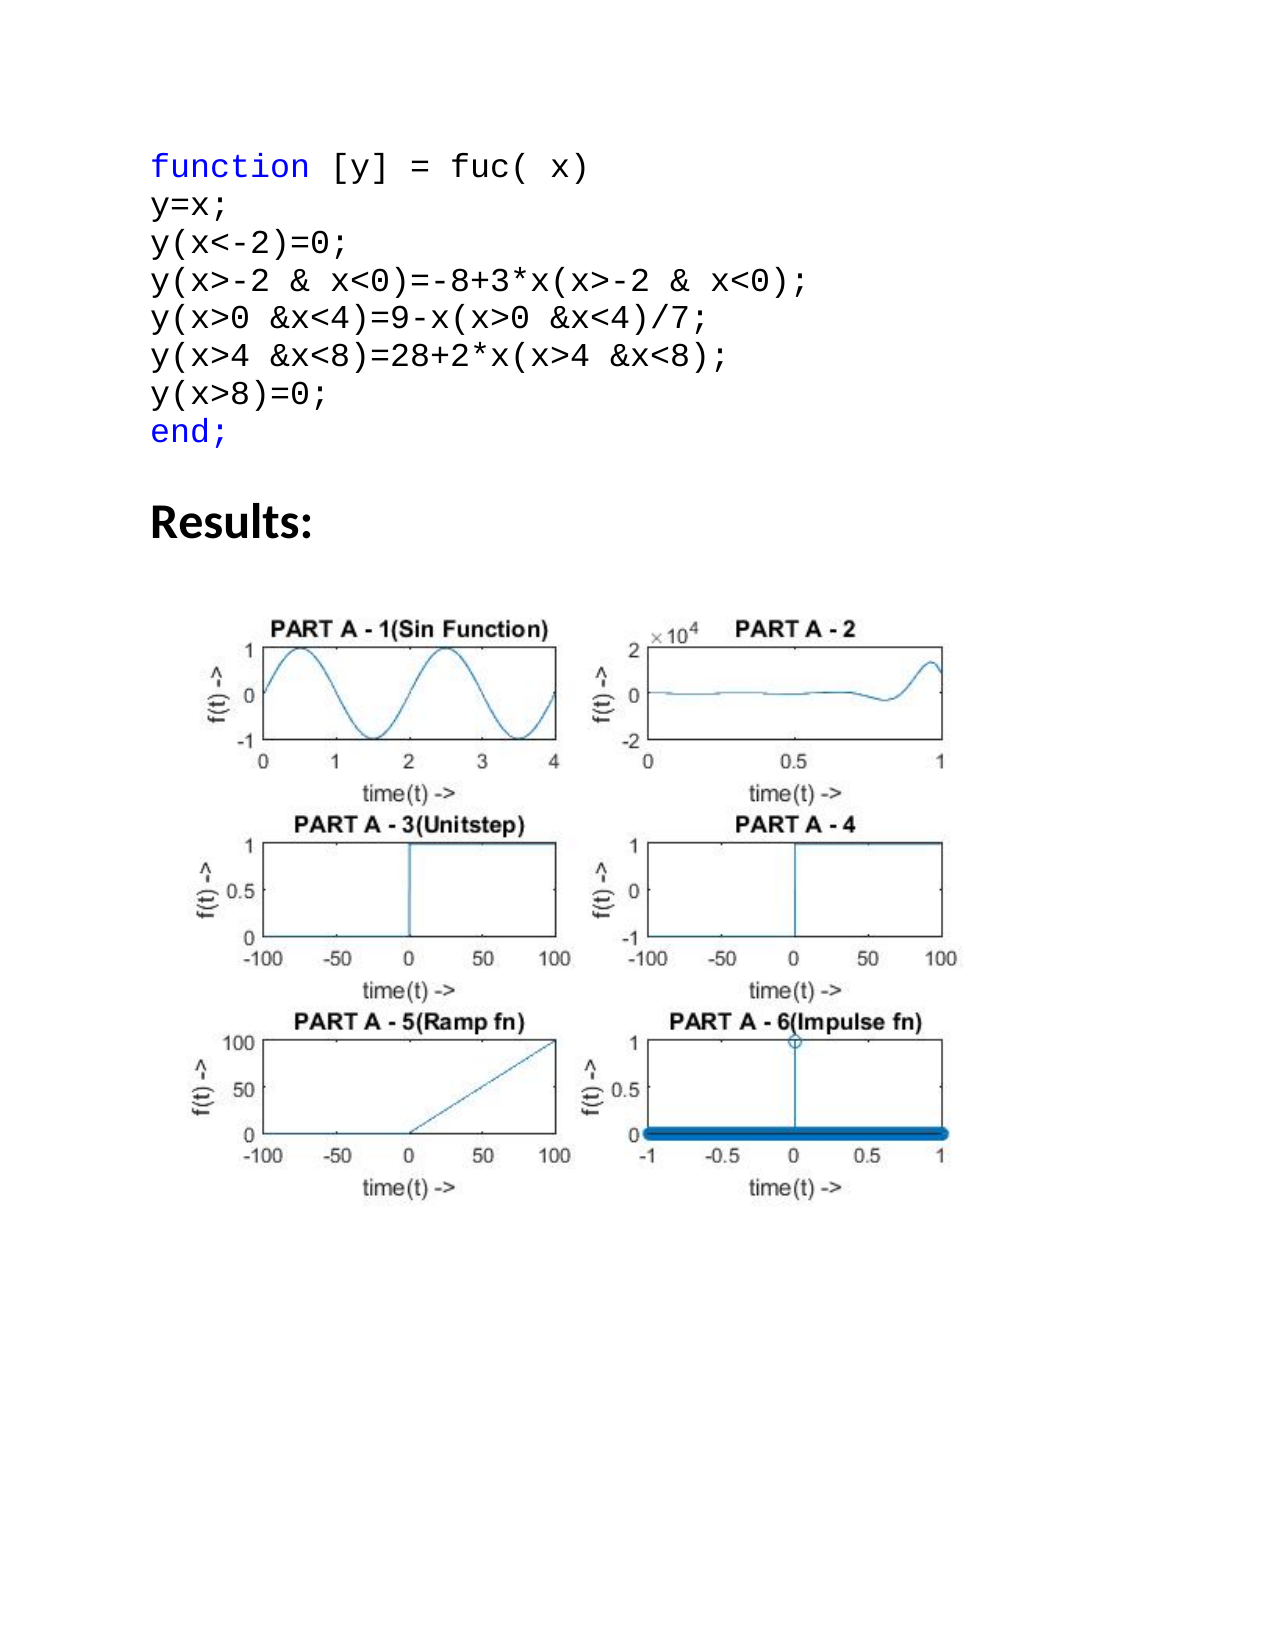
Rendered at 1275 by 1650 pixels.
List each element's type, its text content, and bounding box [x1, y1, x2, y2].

text Results: [150, 490, 1125, 551]
text y(x>4 &x<8)=28+2*x(x>4 &x<8); [150, 339, 1125, 377]
text y(x>8)=0; [150, 377, 1125, 415]
text y(x<-2)=0; [150, 226, 1125, 263]
picture [150, 581, 1025, 1238]
text y(x>0 &x<4)=9-x(x>0 &x<4)/7; [150, 301, 1125, 339]
text end; [150, 415, 1125, 452]
text y=x; [150, 188, 1125, 226]
text y(x>-2 & x<0)=-8+3*x(x>-2 & x<0); [150, 263, 1125, 301]
text function [y] = fuc( x) [150, 150, 1125, 188]
